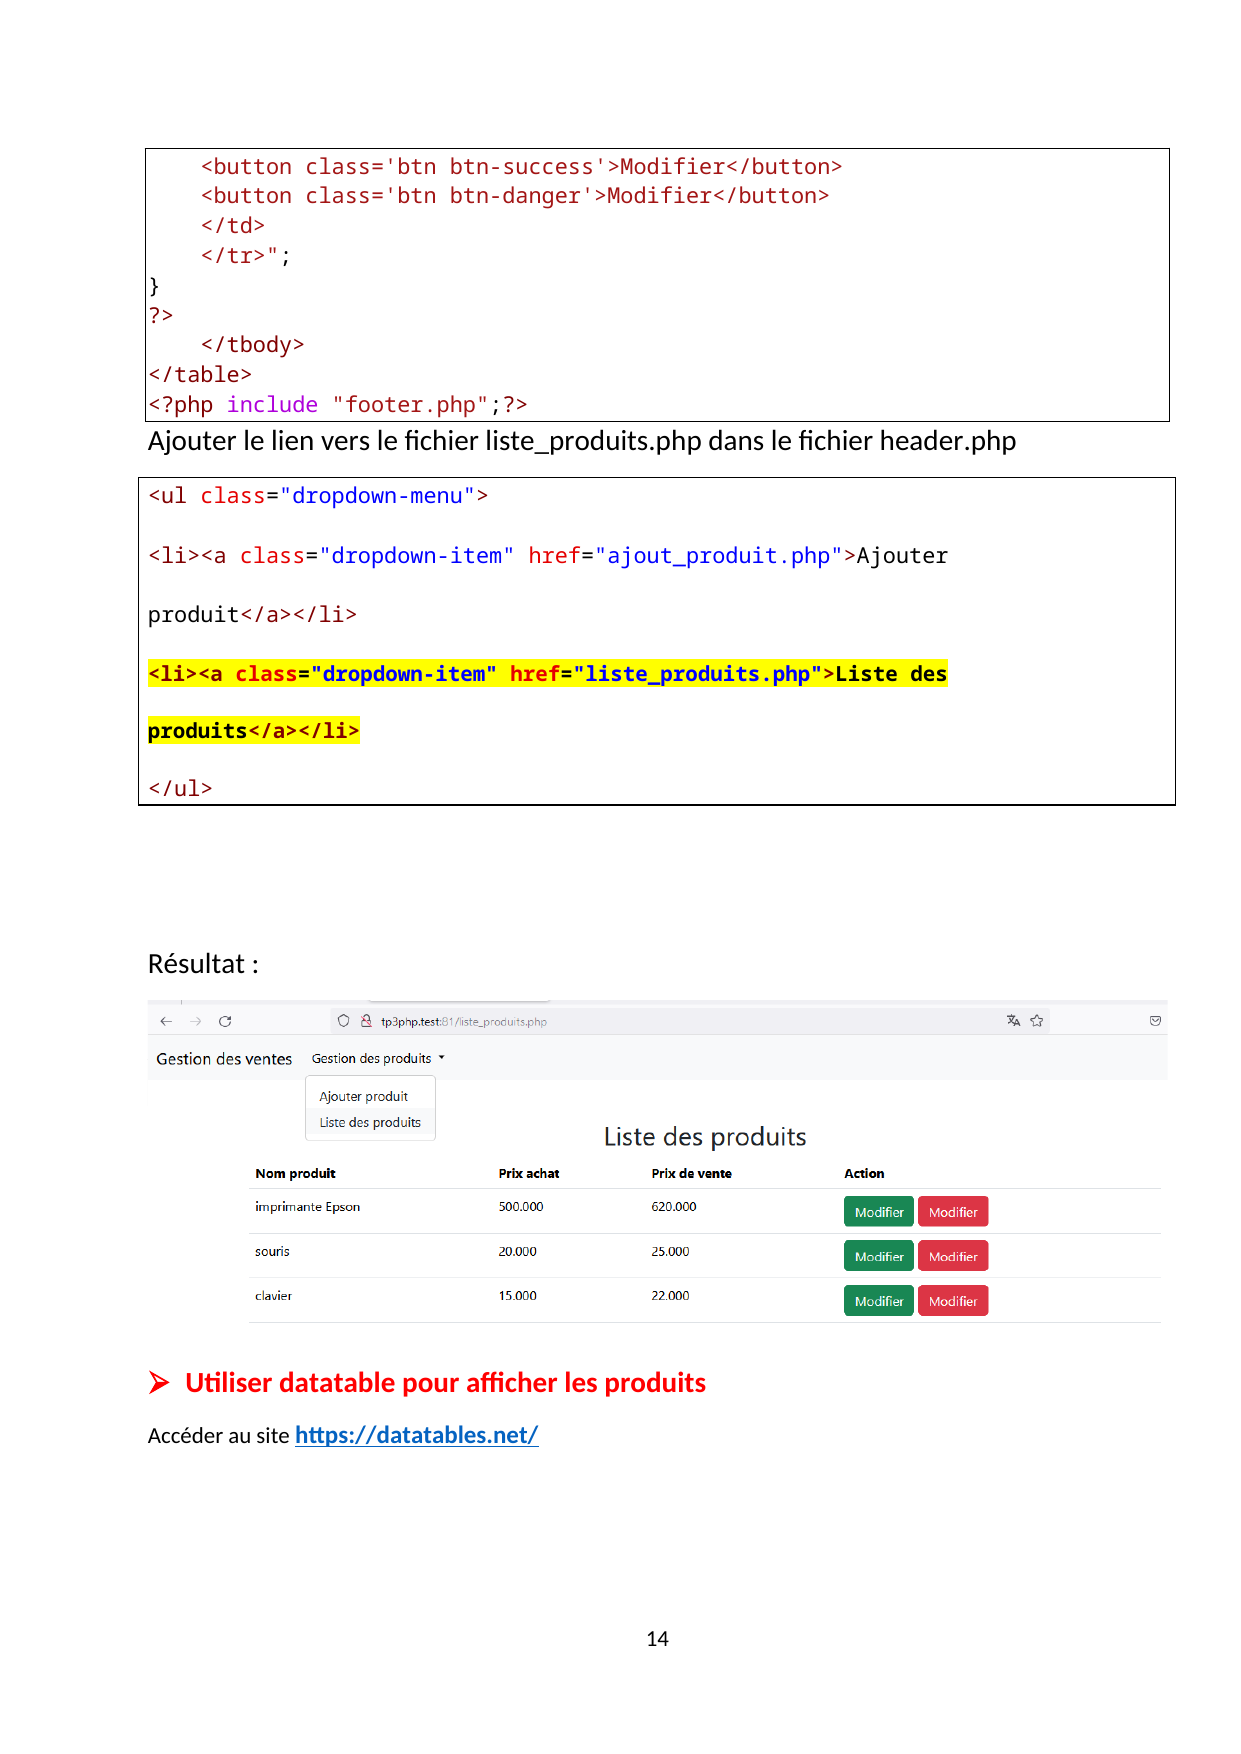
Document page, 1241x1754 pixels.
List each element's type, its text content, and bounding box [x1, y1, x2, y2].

text </tbody> [148, 329, 1167, 359]
text <li><a class="dropdown-item" href="liste_produits.php">Liste des produits</a></li> [139, 656, 1175, 744]
picture [147, 1000, 1168, 1346]
text ?> [148, 300, 1167, 329]
list Utiliser datatable pour afficher les produits [148, 1364, 1167, 1400]
text } [148, 270, 1167, 300]
text <li><a class="dropdown-item" href="ajout_produit.php">Ajouter produit</a></li> [139, 537, 1175, 629]
text Accéder au site https://datatables.net/ [148, 1420, 1167, 1450]
text <ul class="dropdown-menu"> [139, 478, 1175, 510]
text </tr>"; [148, 240, 1167, 270]
text <?php include "footer.php";?> [146, 386, 1169, 421]
text </ul> [139, 769, 1175, 804]
text </td> [148, 210, 1167, 240]
text <button class='btn btn-success'>Modifier</button> [146, 149, 1169, 181]
text Ajouter le lien vers le fichier liste_produits.php dans le fichier header.php [148, 422, 1167, 458]
text <button class='btn btn-danger'>Modifier</button> [148, 181, 1167, 210]
text Résultat : [148, 946, 1167, 981]
text </table> [148, 359, 1167, 386]
